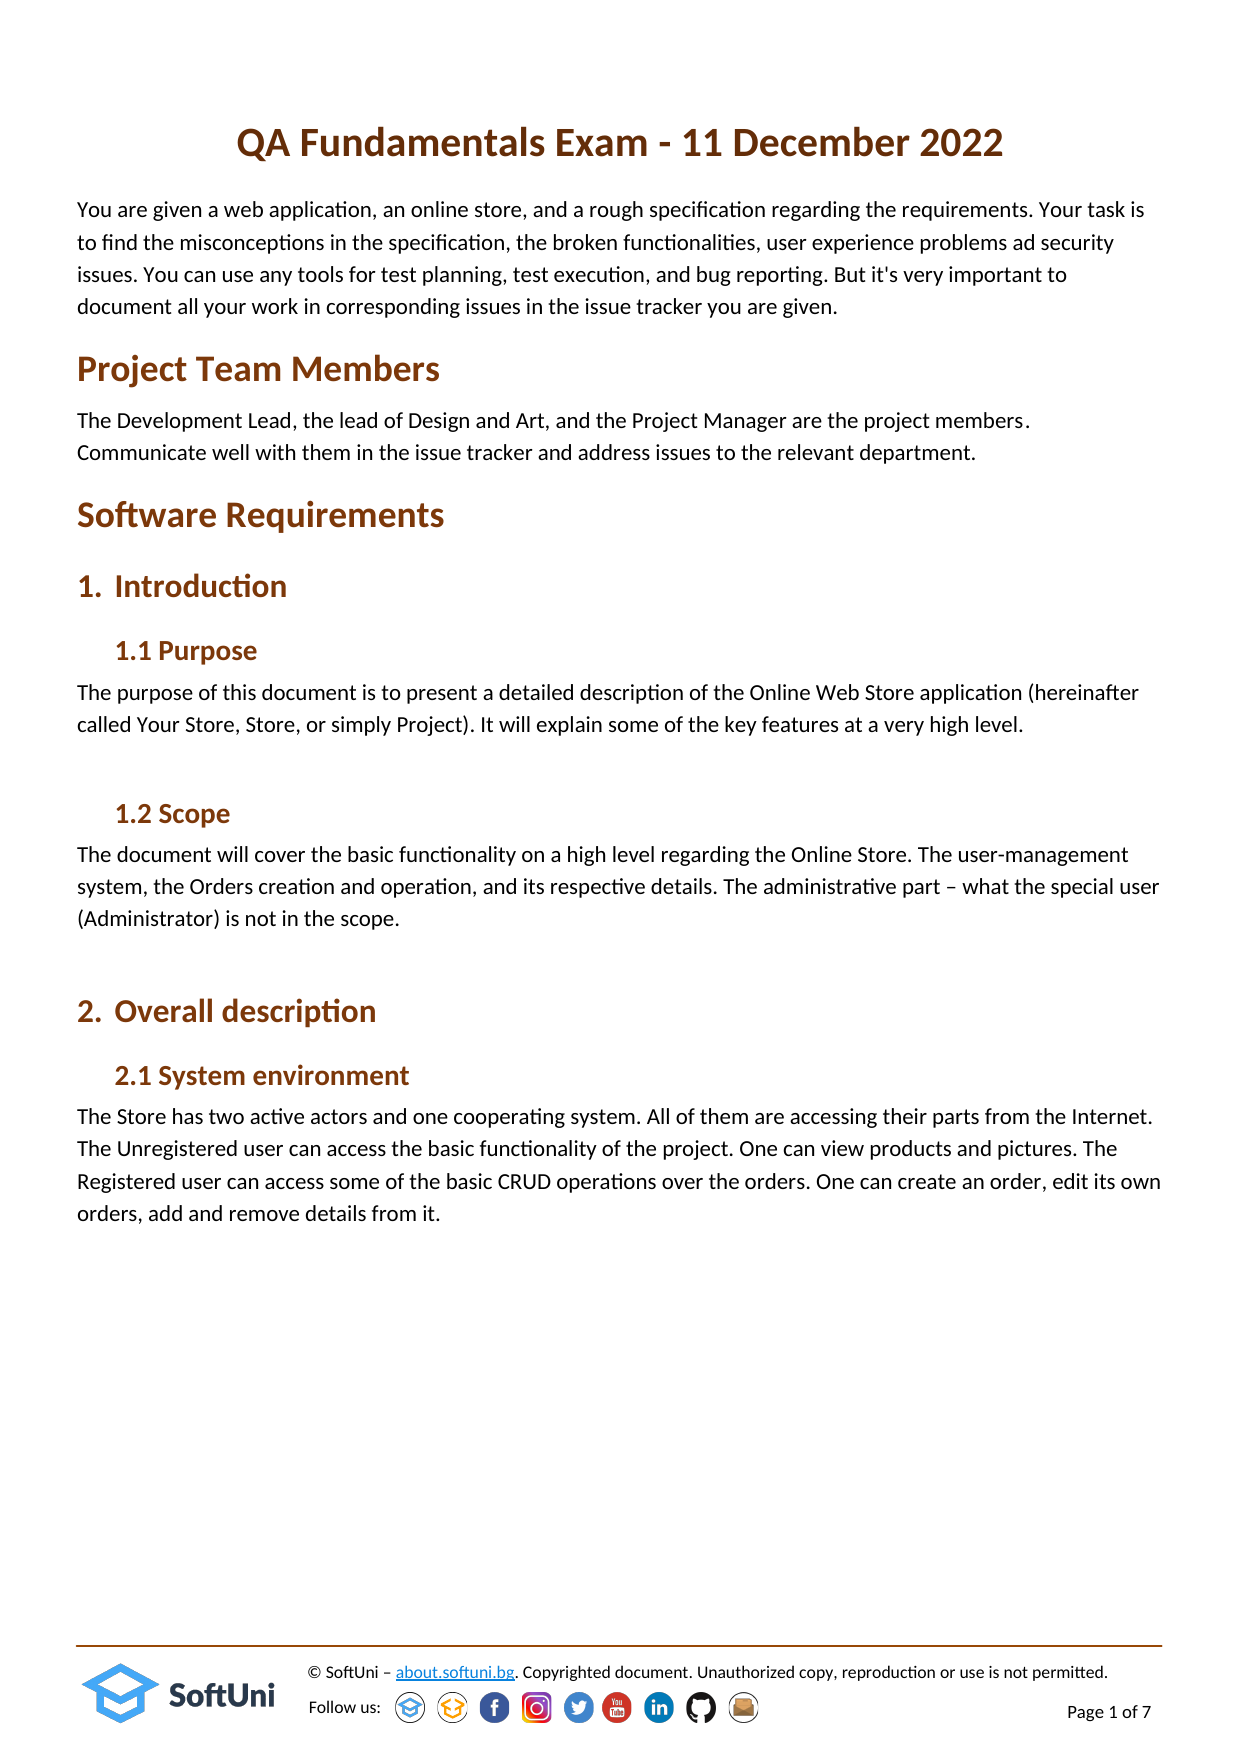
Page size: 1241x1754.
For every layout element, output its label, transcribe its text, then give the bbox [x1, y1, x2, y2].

subtitle Overall description [77, 990, 1163, 1030]
picture [658, 1705, 667, 1714]
subtitle 2.1 System environment [114, 1057, 1163, 1093]
text The Store has two active actors and one cooperating system. All of them are accessing their parts from the Internet. The Unregistered user can access the basic functionality of the project. One can view products and pictures. The Registered user can access some of the basic CRUD operations over the orders. One can create an order, edit its own orders, add and remove details from it. [77, 1102, 1163, 1259]
picture [479, 1692, 510, 1723]
picture [564, 1692, 594, 1723]
picture [395, 1692, 425, 1723]
picture [602, 1692, 632, 1723]
picture [522, 1692, 552, 1723]
picture [728, 1692, 759, 1723]
subtitle Introduction [77, 565, 1163, 606]
picture [665, 1714, 674, 1723]
subtitle QA Fundamentals Exam - 11 December 2022 [77, 116, 1163, 167]
picture [644, 1692, 653, 1701]
subtitle Scope [114, 795, 1163, 831]
picture [75, 1658, 281, 1729]
subtitle You are given a web application, an online store, and a rough specification regarding the requirements. Your task is to find the misconceptions in the specification, the broken functionalities, user experience problems ad security issues. You can use any tools for test planning, test execution, and bug reporting. But it's very important to document all your work in corresponding issues in the issue tracker you are given. [77, 196, 1163, 320]
picture [665, 1692, 674, 1701]
subtitle Project Team Members [77, 345, 1163, 391]
text The purpose of this document is to present a detailed description of the Online Web Store application (hereinafter called Your Store, Store, or simply Project). It will explain some of the key features at a very high level. [77, 678, 1163, 770]
subtitle 1.1 Purpose [114, 632, 1163, 668]
subtitle Software Requirements [77, 491, 1163, 537]
picture [686, 1692, 716, 1723]
text The Development Lead​, the lead of Design and Art, and the Project Manager are the project members​. Communicate well with them in the issue tracker and address issues to the relevant department. [77, 406, 1163, 466]
picture [437, 1692, 468, 1723]
text The document will cover the basic functionality on a high level regarding the Online Store. The user-management system, the Orders creation and operation, and its respective details. The administrative part – what the special user (Administrator) is not in the scope. [77, 840, 1163, 965]
picture [644, 1714, 653, 1723]
